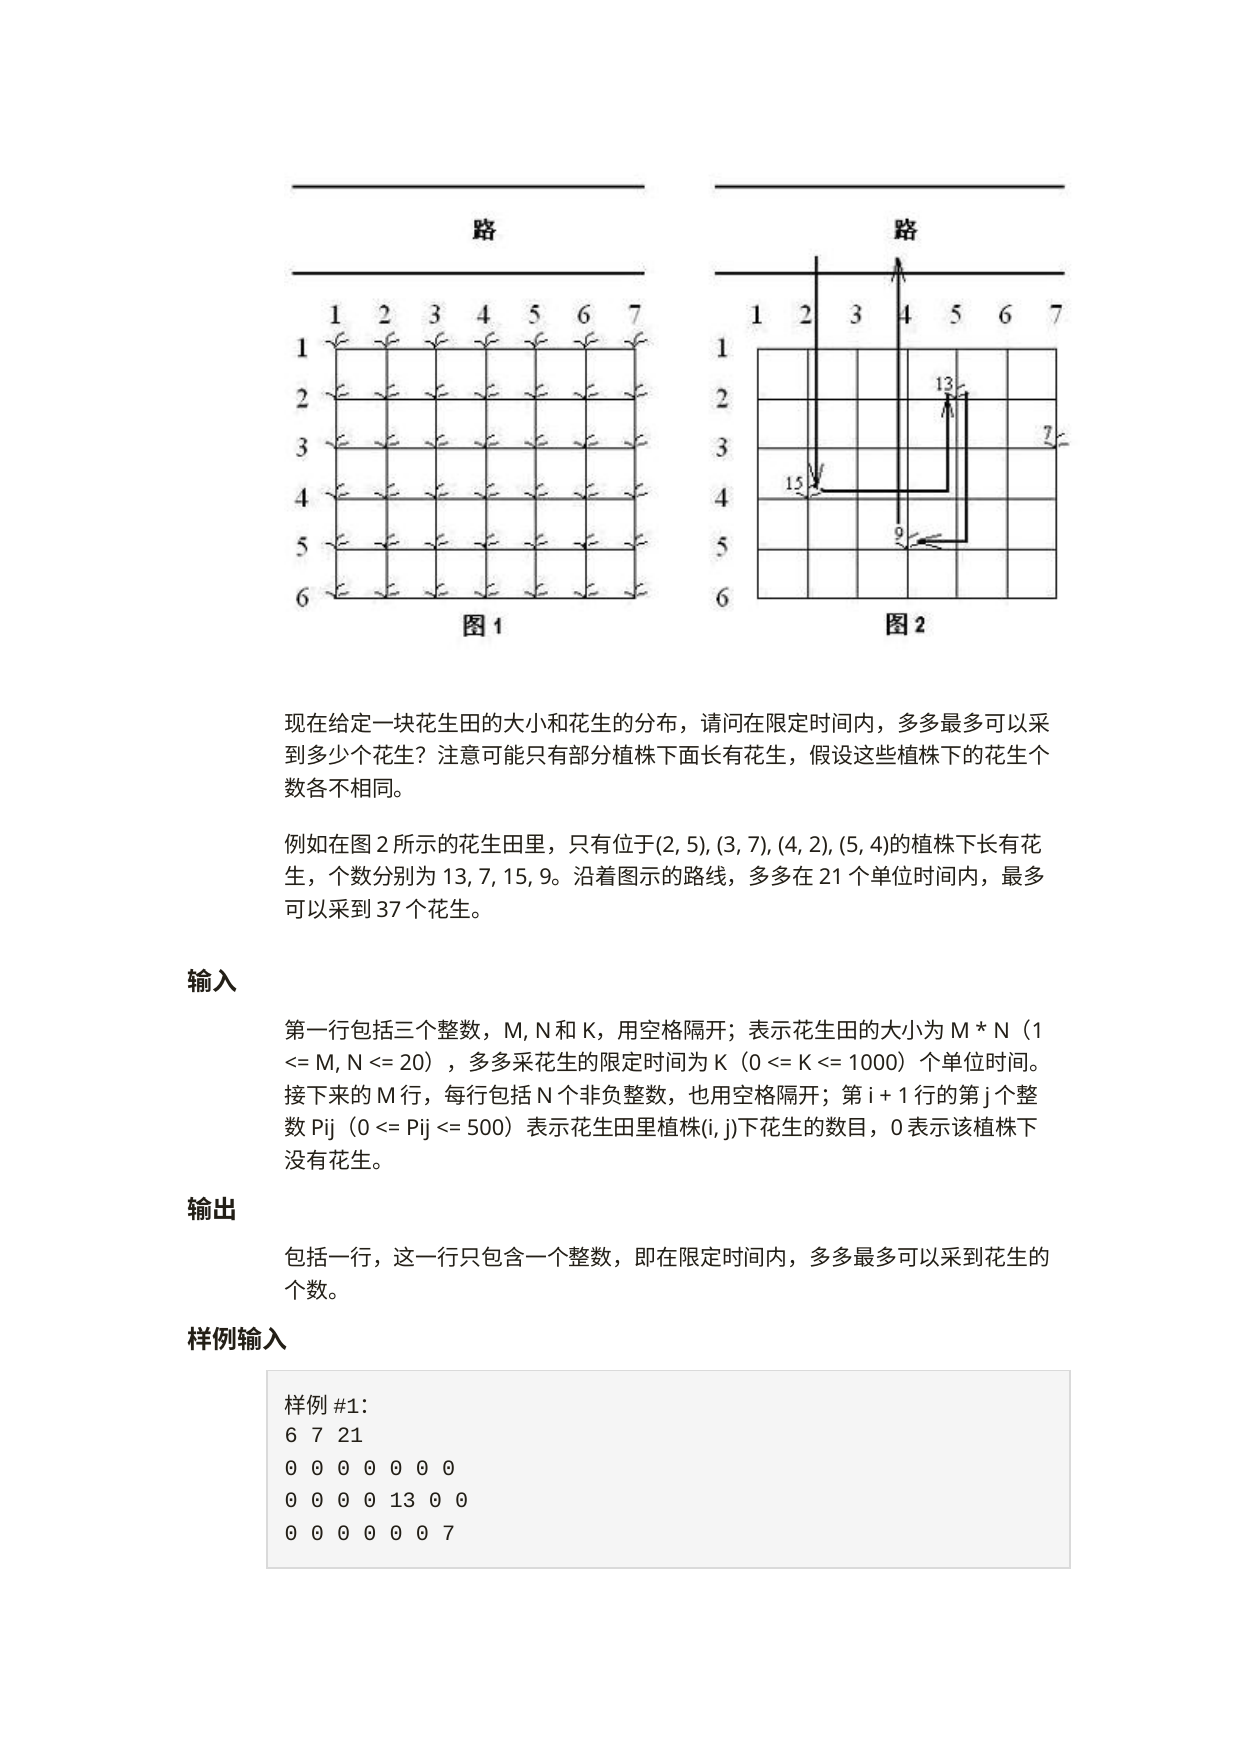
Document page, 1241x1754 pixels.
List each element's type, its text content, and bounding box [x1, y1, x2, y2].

text 包括一行，这一行只包含一个整数，即在限定时间内，多多最多可以采到花生的个数。 [284, 1240, 1053, 1305]
text 输入 [187, 947, 1053, 1012]
text 0 0 0 0 0 0 7 [268, 1500, 1069, 1567]
picture [284, 162, 1112, 662]
text 6 7 21 [268, 1402, 1069, 1435]
text 第一行包括三个整数，M, N和K，用空格隔开；表示花生田的大小为M * N（1 <= M, N <= 20），多多采花生的限定时间为K（0 <= K <= 1000）个单位时间。接下来的M行，每行包括N个非负整数，也用空格隔开；第i + 1行的第j个整数Pij（0 <= Pij <= 500）表示花生田里植株(i, j)下花生的数目，0表示该植株下没有花生。 [284, 1012, 1053, 1175]
text 现在给定一块花生田的大小和花生的分布，请问在限定时间内，多多最多可以采到多少个花生？注意可能只有部分植株下面长有花生，假设这些植株下的花生个数各不相同。 [284, 705, 1053, 803]
text 0 0 0 0 0 0 0 [268, 1435, 1069, 1467]
text 样例输入 [187, 1305, 1053, 1370]
text 例如在图2所示的花生田里，只有位于(2, 5), (3, 7), (4, 2), (5, 4)的植株下长有花生，个数分别为13, 7, 15, 9。沿着图示的路线，多多在21个单位时间内，最多可以采到37个花生。 [284, 826, 1053, 924]
text 0 0 0 0 13 0 0 [268, 1467, 1069, 1500]
text 样例 #1： [268, 1371, 1069, 1402]
text 输出 [187, 1175, 1053, 1240]
